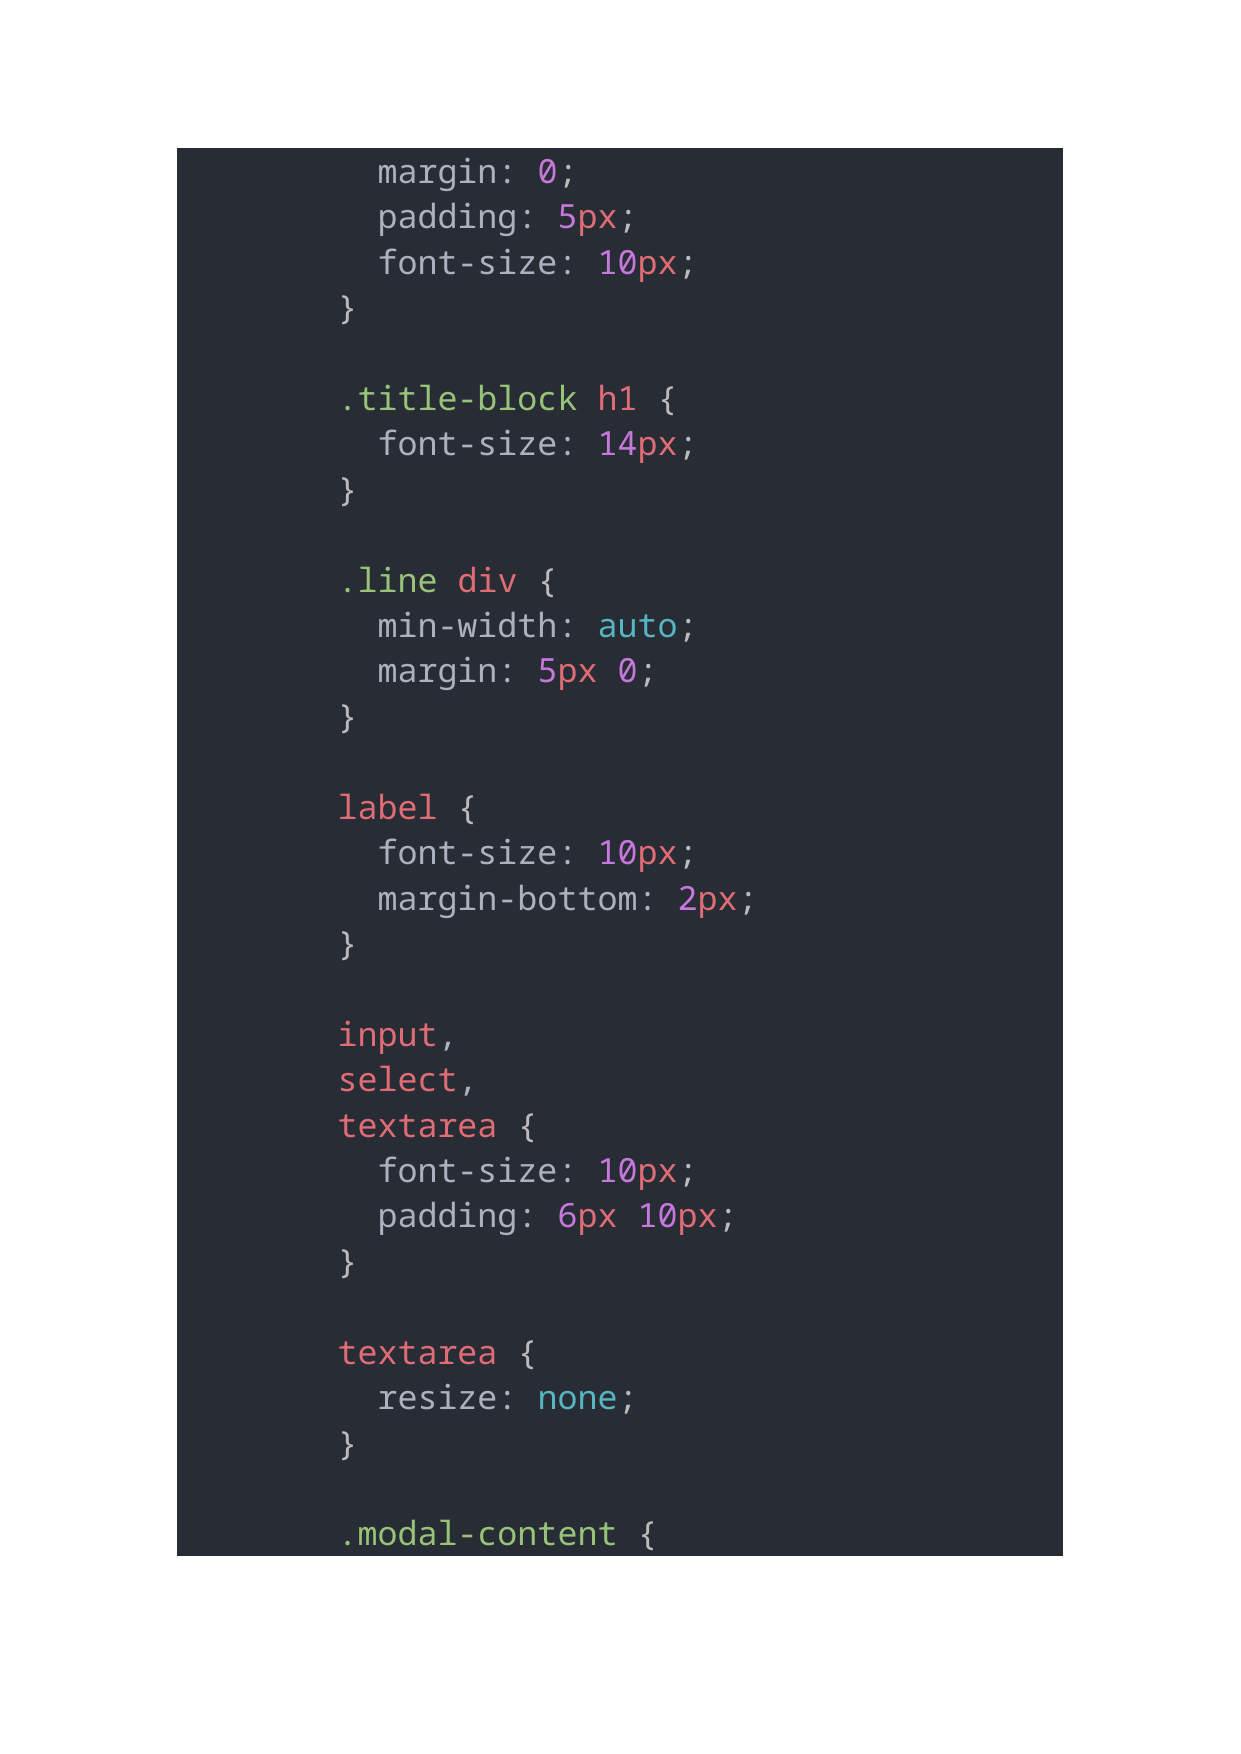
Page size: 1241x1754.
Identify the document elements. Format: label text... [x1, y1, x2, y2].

text padding: 6px 10px; [177, 1192, 1063, 1238]
text .line div { [177, 556, 1063, 602]
text textarea { [177, 1328, 1063, 1374]
text } [177, 1419, 1063, 1465]
text resize: none; [177, 1374, 1063, 1419]
text input, [177, 1011, 1063, 1056]
text } [177, 1238, 1063, 1283]
text } [177, 920, 1063, 965]
text select, [177, 1056, 1063, 1101]
text font-size: 14px; [177, 420, 1063, 466]
text } [177, 466, 1063, 511]
text font-size: 10px; [177, 238, 1063, 284]
text } [177, 284, 1063, 329]
text min-width: auto; [177, 602, 1063, 647]
text font-size: 10px; [177, 1147, 1063, 1192]
text } [177, 693, 1063, 738]
text padding: 5px; [177, 193, 1063, 238]
text .title-block h1 { [177, 375, 1063, 420]
text margin-bottom: 2px; [177, 874, 1063, 920]
text .modal-content { [177, 1510, 1063, 1556]
text label { [177, 783, 1063, 829]
text margin: 0; [177, 148, 1063, 193]
text textarea { [177, 1101, 1063, 1147]
text margin: 5px 0; [177, 647, 1063, 693]
text font-size: 10px; [177, 829, 1063, 874]
